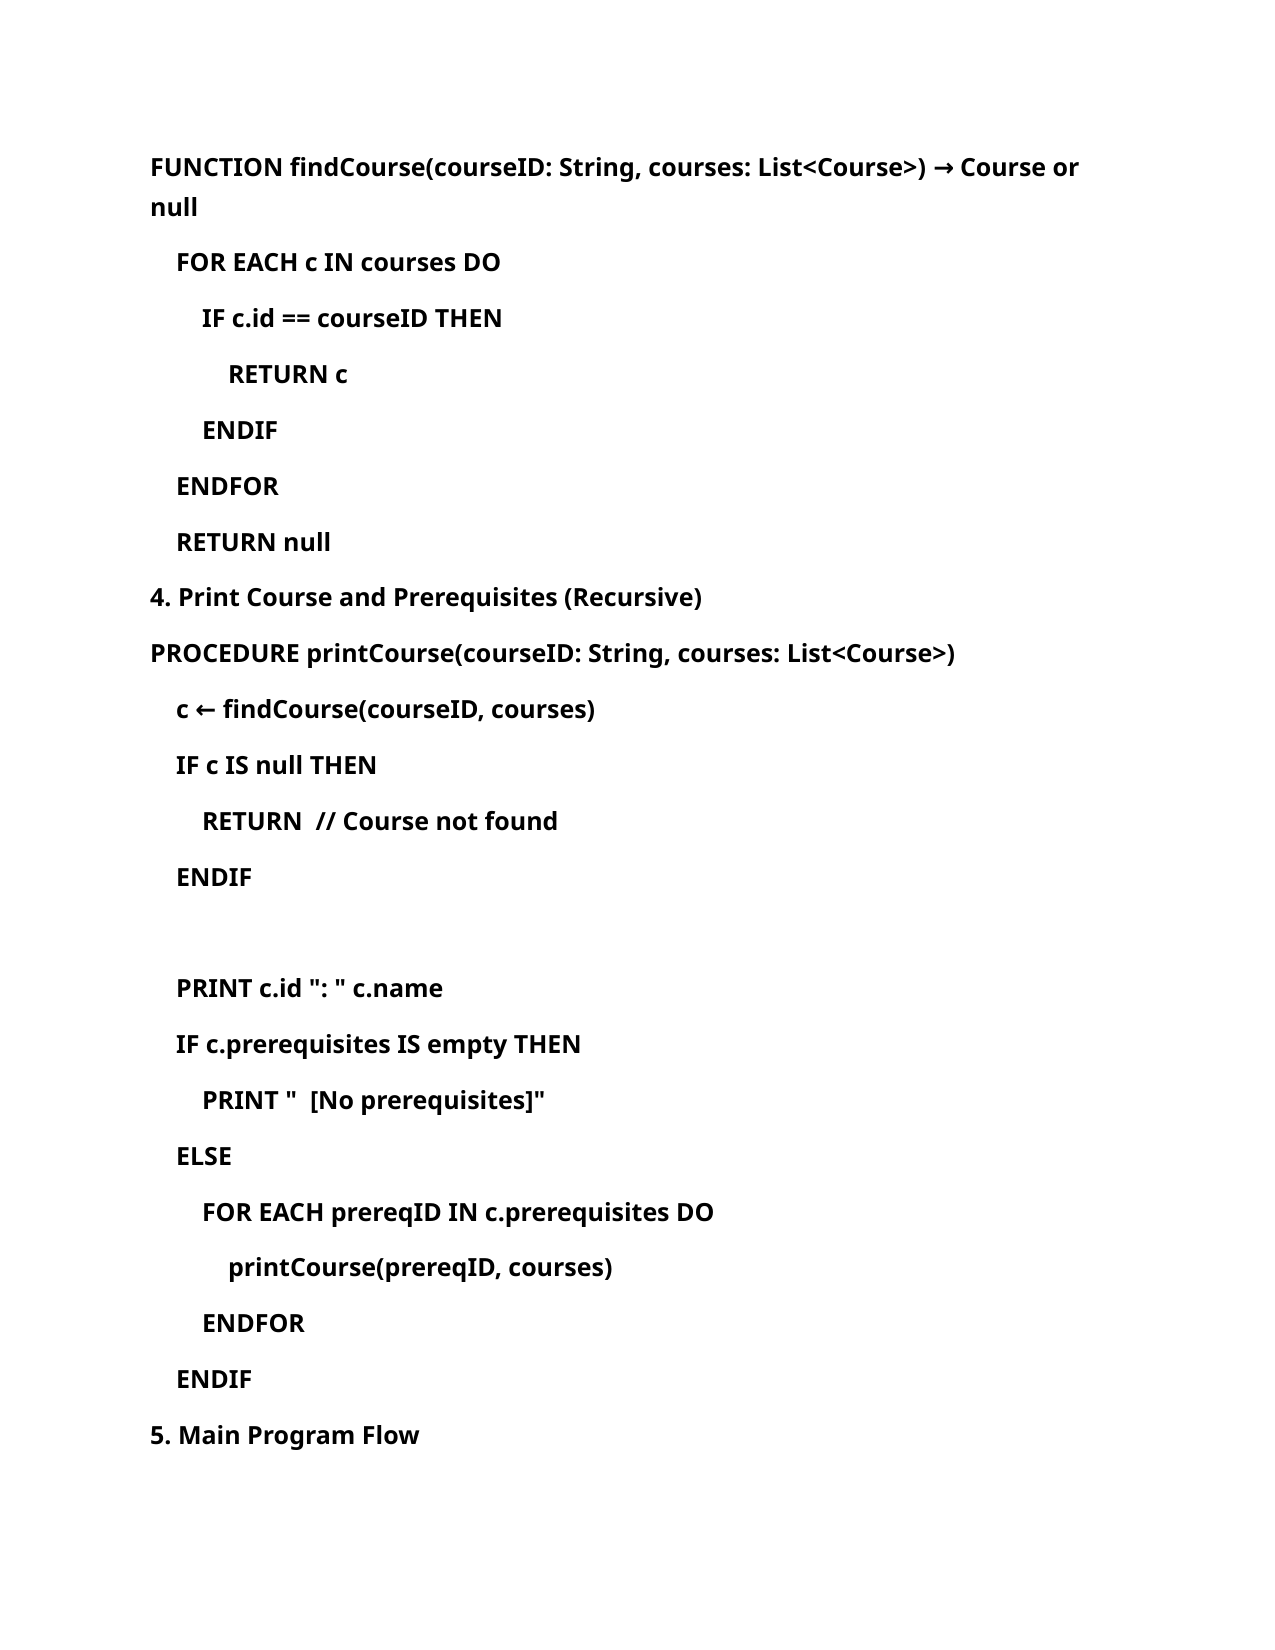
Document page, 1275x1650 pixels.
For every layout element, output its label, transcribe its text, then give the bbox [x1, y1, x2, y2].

text ELSE [150, 1138, 1125, 1172]
text ENDIF [150, 1362, 1125, 1396]
text RETURN // Course not found [150, 803, 1125, 837]
text IF c.id == courseID THEN [150, 301, 1125, 335]
text 5. Main Program Flow [150, 1417, 1125, 1452]
text IF c.prerequisites IS empty THEN [150, 1027, 1125, 1061]
text printCourse(prereqID, courses) [150, 1250, 1125, 1284]
text PROCEDURE printCourse(courseID: String, courses: List<Course>) [150, 636, 1125, 670]
text ENDFOR [150, 1306, 1125, 1340]
text ENDFOR [150, 468, 1125, 502]
text FUNCTION findCourse(courseID: String, courses: List<Course>) → Course or null [150, 150, 1125, 223]
text IF c IS null THEN [150, 747, 1125, 782]
text PRINT " [No prerequisites]" [150, 1082, 1125, 1117]
text FOR EACH prereqID IN c.prerequisites DO [150, 1194, 1125, 1228]
text ENDIF [150, 859, 1125, 893]
text c ← findCourse(courseID, courses) [150, 692, 1125, 726]
text FOR EACH c IN courses DO [150, 245, 1125, 279]
text ENDIF [150, 412, 1125, 447]
text PRINT c.id ": " c.name [150, 971, 1125, 1005]
text RETURN null [150, 524, 1125, 558]
text 4. Print Course and Prerequisites (Recursive) [150, 580, 1125, 614]
text RETURN c [150, 357, 1125, 391]
